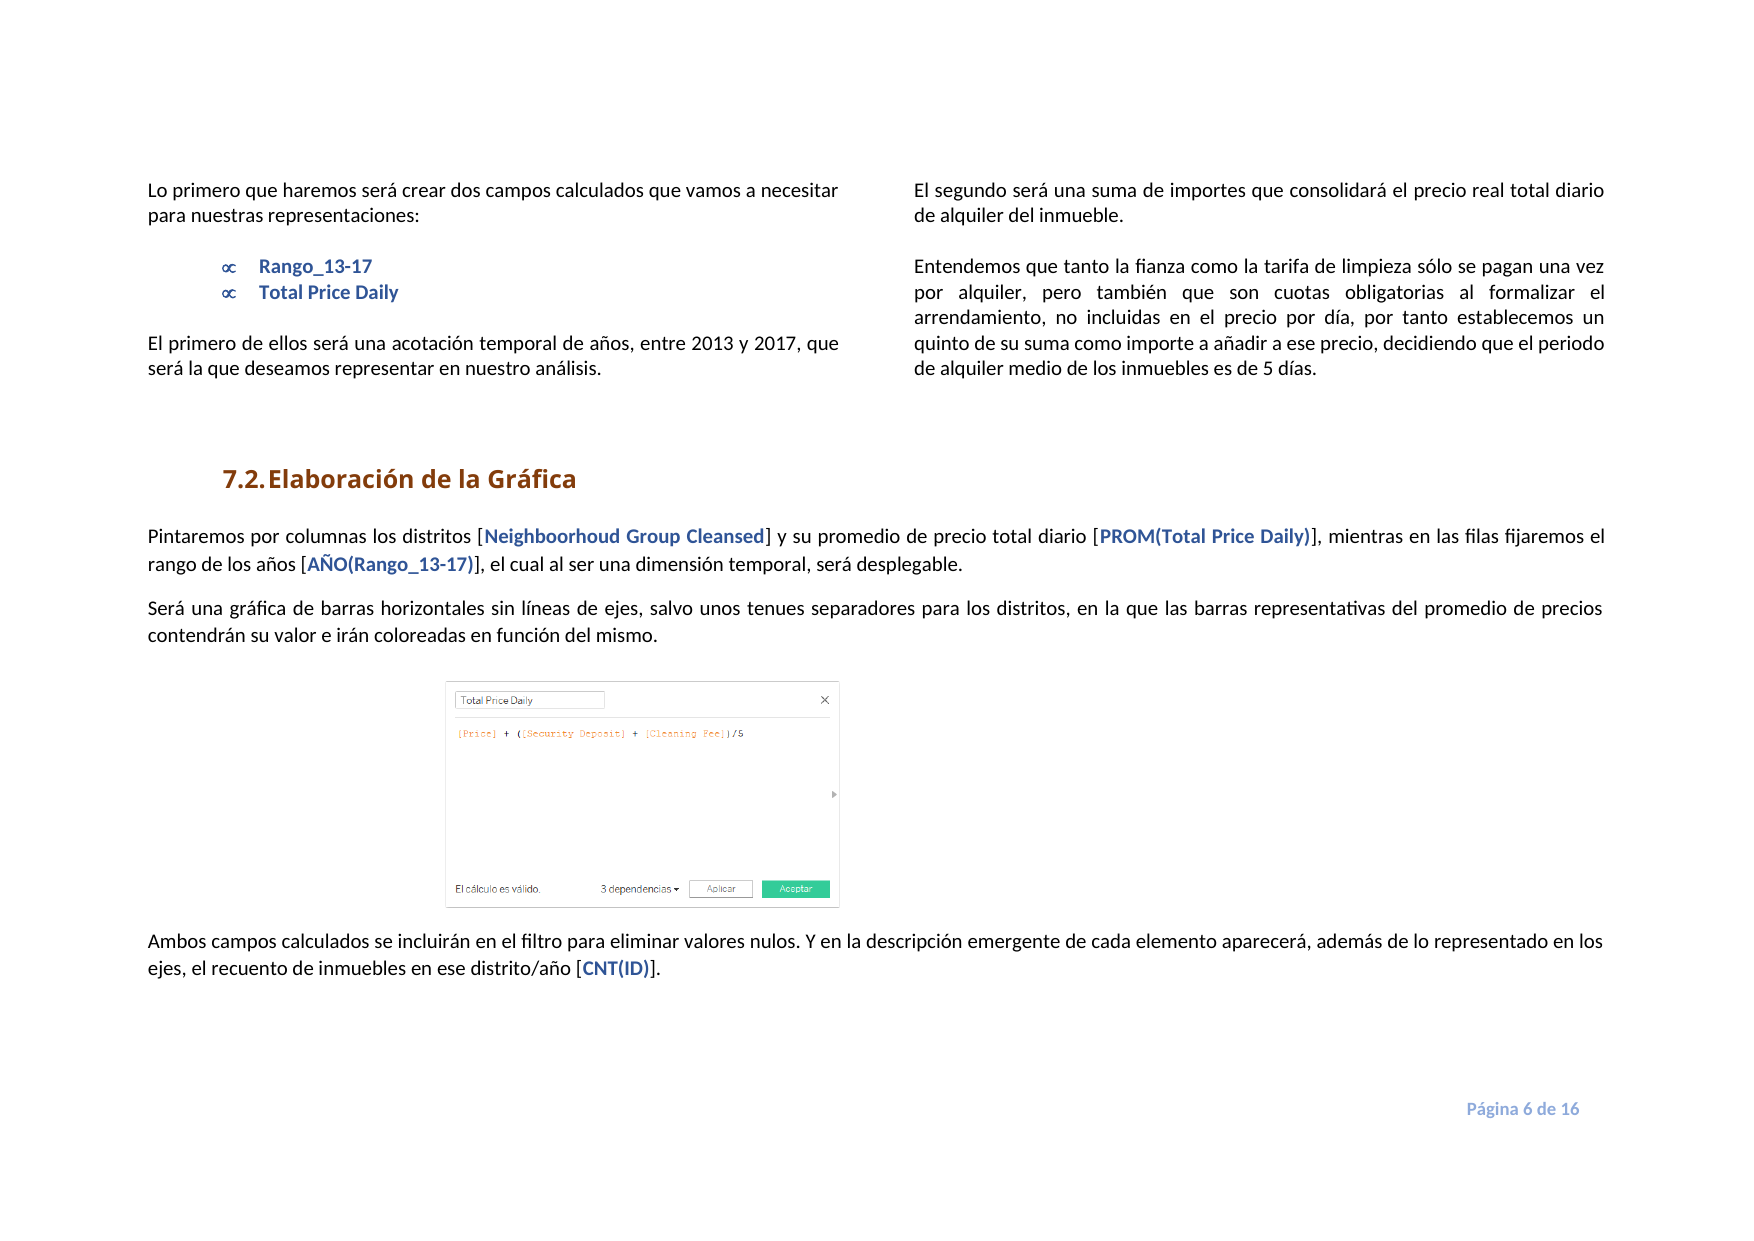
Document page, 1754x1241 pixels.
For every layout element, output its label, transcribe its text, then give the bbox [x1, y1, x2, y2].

text El primero de ellos será una acotación temporal de años, entre 2013 y 2017, que será la que deseamos representar en nuestro análisis. [148, 330, 840, 381]
text Será una gráfica de barras horizontales sin líneas de ejes, salvo unos tenues separadores para los distritos, en la que las barras representativas del promedio de precios contendrán su valor e irán coloreadas en función del mismo. [148, 595, 1606, 648]
list Total Price Daily [221, 279, 840, 304]
text Ambos campos calculados se incluirán en el filtro para eliminar valores nulos. Y en la descripción emergente de cada elemento aparecerá, además de lo representado en los ejes, el recuento de inmuebles en ese distrito/año [CNT(ID)]. [148, 666, 1606, 981]
text Lo primero que haremos será crear dos campos calculados que vamos a necesitar para nuestras representaciones: [148, 177, 840, 228]
text El segundo será una suma de importes que consolidará el precio real total diario de alquiler del inmueble. [914, 177, 1606, 228]
text Pintaremos por columnas los distritos [Neighboorhoud Group Cleansed] y su promedio de precio total diario [PROM(Total Price Daily)], mientras en las filas fijaremos el rango de los años [AÑO(Rango_13-17)], el cual al ser una dimensión temporal, será desplegable. [148, 523, 1606, 576]
picture [445, 681, 840, 908]
list Rango_13-17 [221, 253, 840, 279]
subtitle Elaboración de la Gráfica [223, 462, 1606, 496]
text Entendemos que tanto la fianza como la tarifa de limpieza sólo se pagan una vez por alquiler, pero también que son cuotas obligatorias al formalizar el arrendamiento, no incluidas en el precio por día, por tanto establecemos un quinto de su suma como importe a añadir a ese precio, decidiendo que el periodo de alquiler medio de los inmuebles es de 5 días. [914, 253, 1606, 381]
